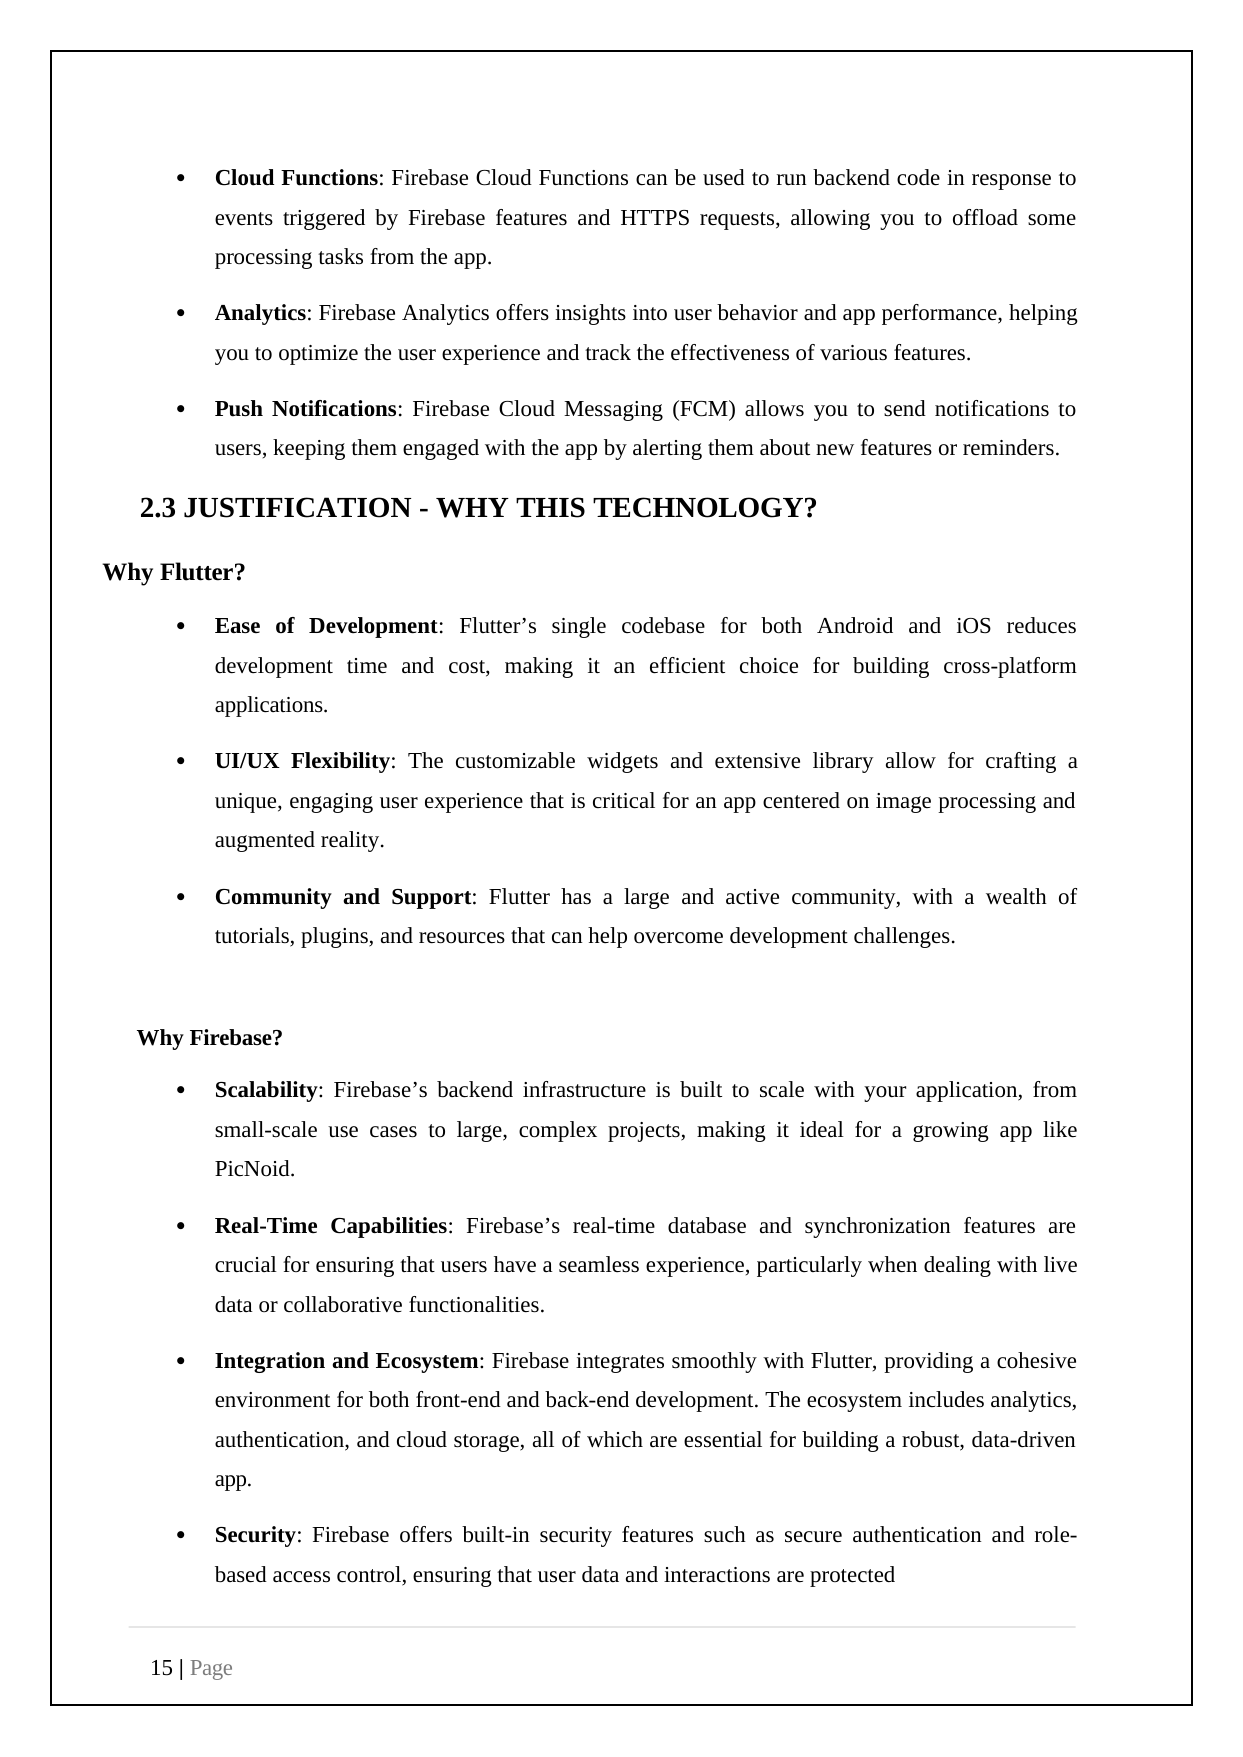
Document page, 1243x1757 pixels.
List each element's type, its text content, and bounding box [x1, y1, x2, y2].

list Cloud Functions: Firebase Cloud Functions can be used to run backend code in response to events triggered by Firebase features and HTTPS requests, allowing you to offload some processing tasks from the app. [177, 164, 1078, 269]
list Community and Support: Flutter has a large and active community, with a wealth of tutorials, plugins, and resources that can help overcome development challenges. [177, 883, 1078, 949]
subtitle JUSTIFICATION - WHY THIS TECHNOLOGY? [139, 490, 1184, 524]
list UI/UX Flexibility: The customizable widgets and extensive library allow for crafting a unique, engaging user experience that is critical for an app centered on image processing and augmented reality. [177, 748, 1078, 853]
list Real-Time Capabilities: Firebase’s real-time database and synchronization features are crucial for ensuring that users have a seamless experience, particularly when dealing with live data or collaborative functionalities. [177, 1212, 1078, 1317]
list Ease of Development: Flutter’s single codebase for both Android and iOS reduces development time and cost, making it an efficient choice for building cross-platform applications. [177, 612, 1078, 718]
list Scalability: Firebase’s backend infrastructure is built to scale with your application, from small-scale use cases to large, complex projects, making it ideal for a growing app like PicNoid. [177, 1077, 1078, 1182]
list Integration and Ecosystem: Firebase integrates smoothly with Flutter, providing a cohesive environment for both front-end and back-end development. The ecosystem includes analytics, authentication, and cloud storage, all of which are essential for building a robust, data-driven app. [177, 1347, 1078, 1492]
list Security: Firebase offers built-in security features such as secure authentication and role-based access control, ensuring that user data and interactions are protected [177, 1521, 1078, 1587]
list Analytics: Firebase Analytics offers insights into user behavior and app performance, helping you to optimize the user experience and track the effectiveness of various features. [177, 299, 1078, 365]
list Push Notifications: Firebase Cloud Messaging (FCM) allows you to send notifications to users, keeping them engaged with the app by alerting them about new features or reminders. [177, 395, 1078, 461]
text Why Flutter? [102, 557, 1184, 586]
subtitle Why Firebase? [136, 1023, 1184, 1050]
